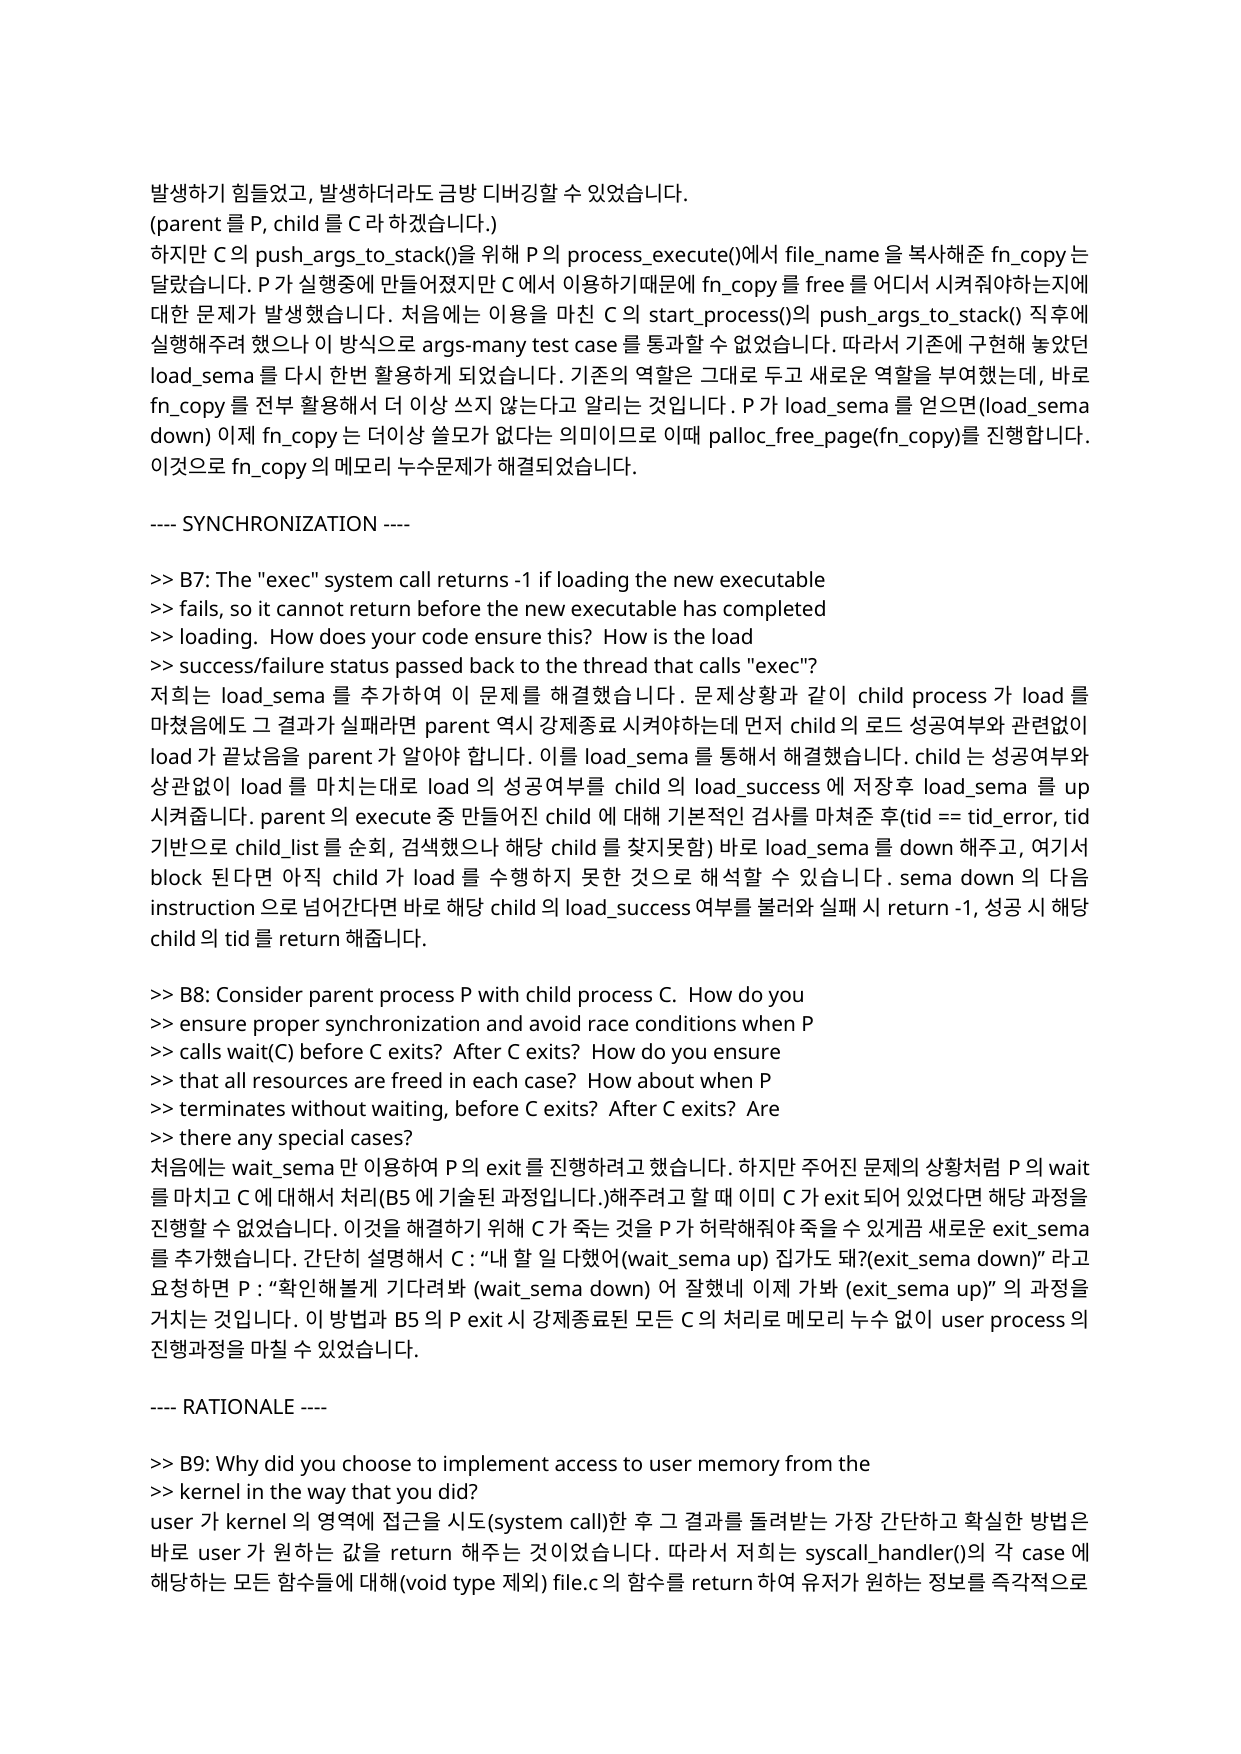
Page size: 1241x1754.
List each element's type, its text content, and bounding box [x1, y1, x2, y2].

text ---- SYNCHRONIZATION ---- [150, 509, 1090, 537]
text >> that all resources are freed in each case? How about when P [150, 1066, 1090, 1094]
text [150, 1506, 1090, 1597]
text >> B7: The "exec" system call returns -1 if loading the new executable [150, 566, 1090, 594]
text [150, 177, 1090, 207]
text >> B9: Why did you choose to implement access to user memory from the [150, 1449, 1090, 1477]
text >> fails, so it cannot return before the new executable has completed [150, 594, 1090, 622]
text >> kernel in the way that you did? [150, 1477, 1090, 1506]
text 저희는 load_sema를 추가하여 이 문제를 해결했습니다. 문제상황과 같이 child process가 load를 마쳤음에도 그 결과가 실패라면 parent 역시 강제종료 시켜야하는데 먼저 child의 로드 성공여부와 관련없이 load가 끝났음을 parent가 알아야 합니다. 이를 load_sema를 통해서 해결했습니다. child는 성공여부와 상관없이 load를 마치는대로 load의 성공여부를 child의 load_success에 저장후 load_sema 를 up시켜줍니다. parent의 execute중 만들어진 child 에 대해 기본적인 검사를 마쳐준 후(tid == tid_error, tid 기반으로 child_list를 순회, 검색했으나 해당 child를 찾지못함) 바로 load_sema를 down해주고, 여기서 block 된다면 아직 child가 load를 수행하지 못한 것으로 해석할 수 있습니다. sema down의 다음 instruction으로 넘어간다면 바로 해당 child의 load_success여부를 불러와 실패 시 return -1, 성공 시 해당 child의 tid를 return해줍니다. [150, 679, 1090, 952]
text 처음에는 wait_sema만 이용하여 P의 exit를 진행하려고 했습니다. 하지만 주어진 문제의 상황처럼 P의 wait를 마치고 C에 대해서 처리(B5에 기술된 과정입니다.)해주려고 할 때 이미 C가 exit되어 있었다면 해당 과정을 진행할 수 없었습니다. 이것을 해결하기 위해 C가 죽는 것을 P가 허락해줘야 죽을 수 있게끔 새로운 exit_sema를 추가했습니다. 간단히 설명해서 C : “내 할 일 다했어(wait_sema up) 집가도 돼?(exit_sema down)” 라고 요청하면 P : “확인해볼게 기다려봐 (wait_sema down) 어 잘했네 이제 가봐 (exit_sema up)” 의 과정을 거치는 것입니다. 이 방법과 B5의 P exit시 강제종료된 모든 C의 처리로 메모리 누수 없이 user process의 진행과정을 마칠 수 있었습니다. [150, 1151, 1090, 1363]
text >> success/failure status passed back to the thread that calls "exec"? [150, 651, 1090, 679]
text >> ensure proper synchronization and avoid race conditions when P [150, 1009, 1090, 1037]
text (parent를 P, child를 C라 하겠습니다.) [150, 207, 1090, 238]
text 하지만 C의 push_args_to_stack()을 위해 P의 process_execute()에서 file_name을 복사해준 fn_copy는 달랐습니다. P가 실행중에 만들어졌지만 C에서 이용하기때문에 fn_copy를 free를 어디서 시켜줘야하는지에 대한 문제가 발생했습니다. 처음에는 이용을 마친 C의 start_process()의 push_args_to_stack() 직후에 실행해주려 했으나 이 방식으로 args-many test case를 통과할 수 없었습니다. 따라서 기존에 구현해 놓았던 load_sema를 다시 한번 활용하게 되었습니다. 기존의 역할은 그대로 두고 새로운 역할을 부여했는데, 바로 fn_copy를 전부 활용해서 더 이상 쓰지 않는다고 알리는 것입니다. P가 load_sema를 얻으면(load_sema down) 이제 fn_copy는 더이상 쓸모가 없다는 의미이므로 이때 palloc_free_page(fn_copy)를 진행합니다. 이것으로 fn_copy의 메모리 누수문제가 해결되었습니다. [150, 238, 1090, 480]
text >> calls wait(C) before C exits? After C exits? How do you ensure [150, 1037, 1090, 1066]
text >> terminates without waiting, before C exits? After C exits? Are [150, 1094, 1090, 1123]
text >> loading. How does your code ensure this? How is the load [150, 622, 1090, 651]
text >> B8: Consider parent process P with child process C. How do you [150, 981, 1090, 1009]
text >> there any special cases? [150, 1123, 1090, 1151]
text ---- RATIONALE ---- [150, 1392, 1090, 1420]
